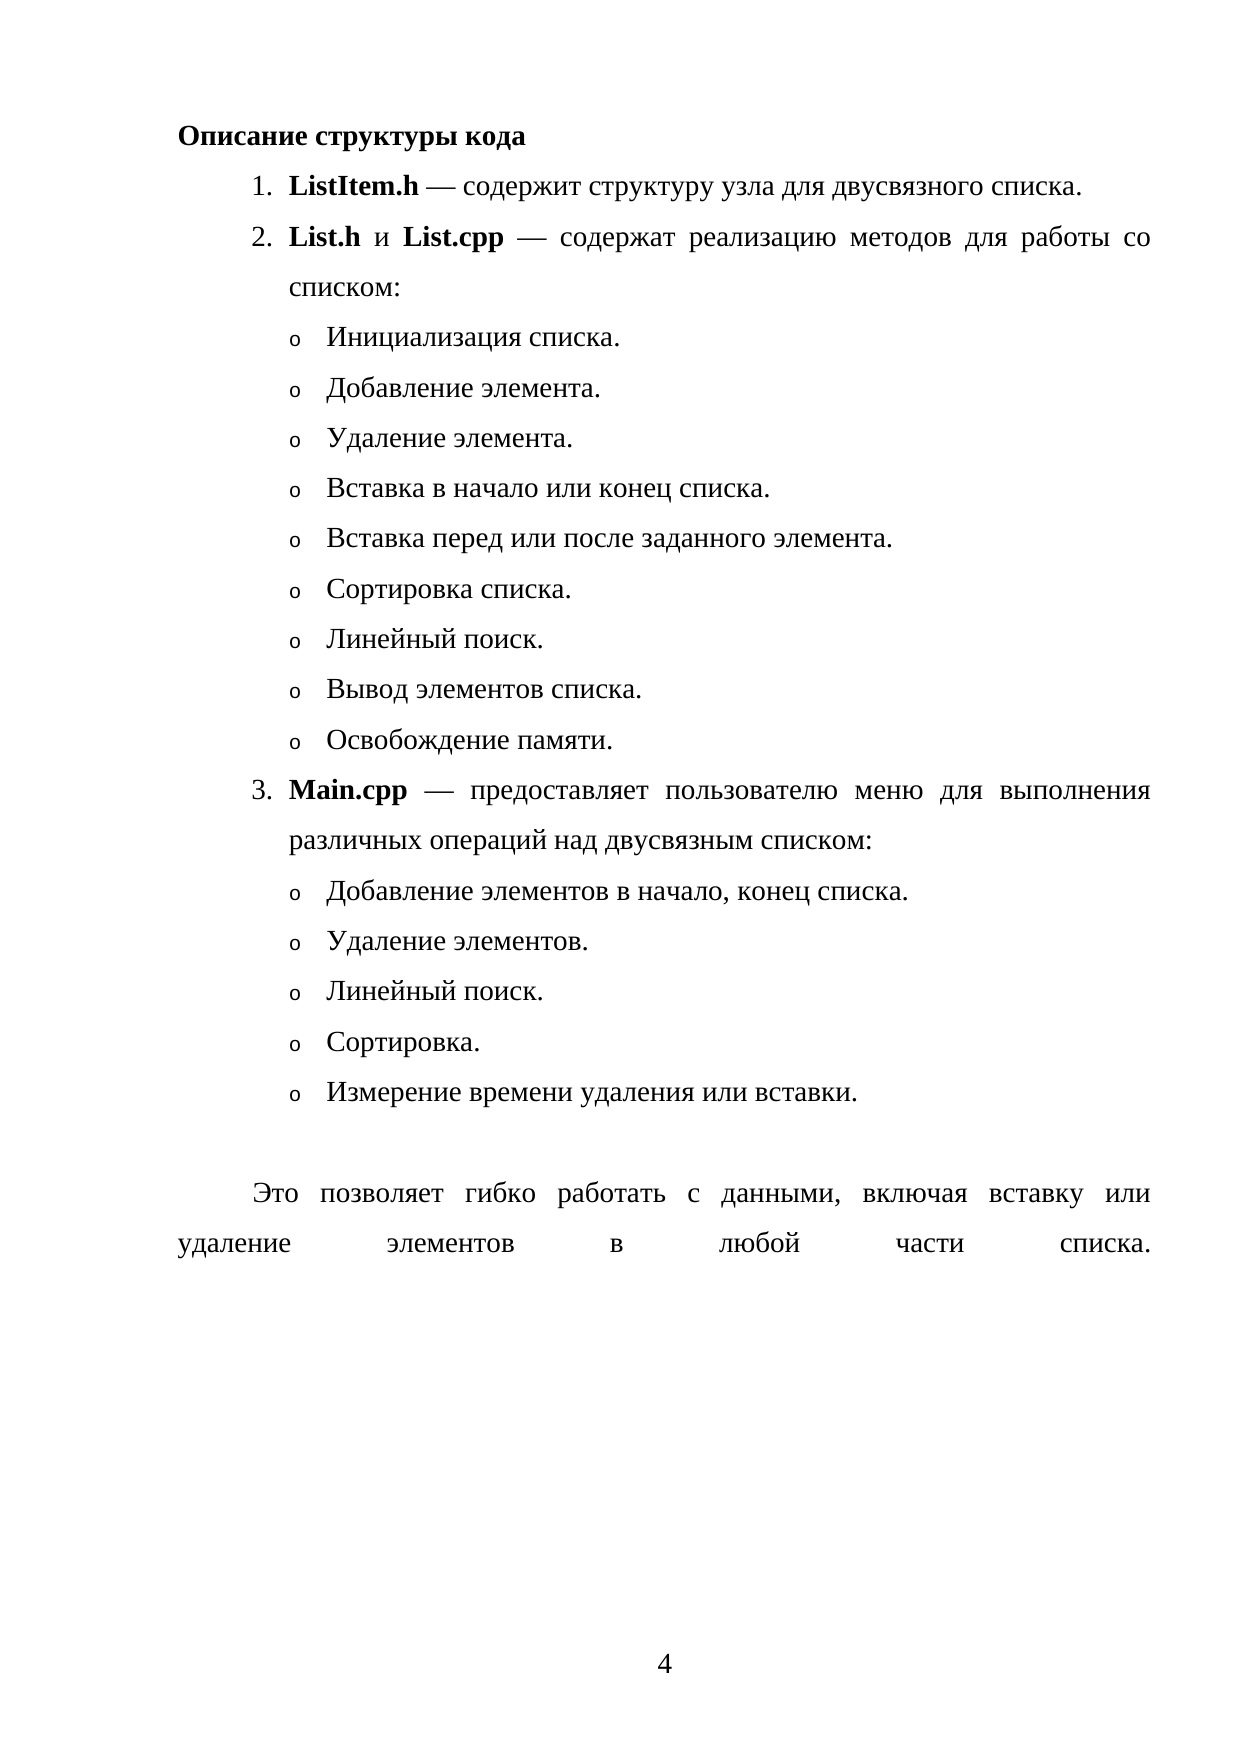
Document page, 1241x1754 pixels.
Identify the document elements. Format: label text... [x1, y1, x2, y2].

list Main.cpp — предоставляет пользователю меню для выполнения различных операций над двусвязным списком: [251, 772, 1152, 856]
list Вставка перед или после заданного элемента. [288, 521, 1152, 554]
list Добавление элемента. [288, 370, 1152, 403]
list List.h и List.cpp — содержат реализацию методов для работы со списком: [251, 219, 1152, 303]
list Линейный поиск. [288, 973, 1152, 1007]
list Сортировка списка. [288, 571, 1152, 604]
list Удаление элементов. [288, 923, 1152, 957]
text Это позволяет гибко работать с данными, включая вставку или удаление элементов в любой части списка. [177, 1175, 1152, 1309]
list Измерение времени удаления или вставки. [288, 1074, 1152, 1108]
list Сортировка. [288, 1024, 1152, 1057]
list Удаление элемента. [288, 420, 1152, 453]
list Инициализация списка. [288, 319, 1152, 353]
list Освобождение памяти. [288, 722, 1152, 755]
list Вставка в начало или конец списка. [288, 470, 1152, 504]
list ListItem.h — содержит структуру узла для двусвязного списка. [251, 168, 1152, 202]
list Добавление элементов в начало, конец списка. [288, 873, 1152, 906]
list Вывод элементов списка. [288, 672, 1152, 705]
list Линейный поиск. [288, 621, 1152, 655]
text Описание структуры кода [177, 118, 1152, 152]
